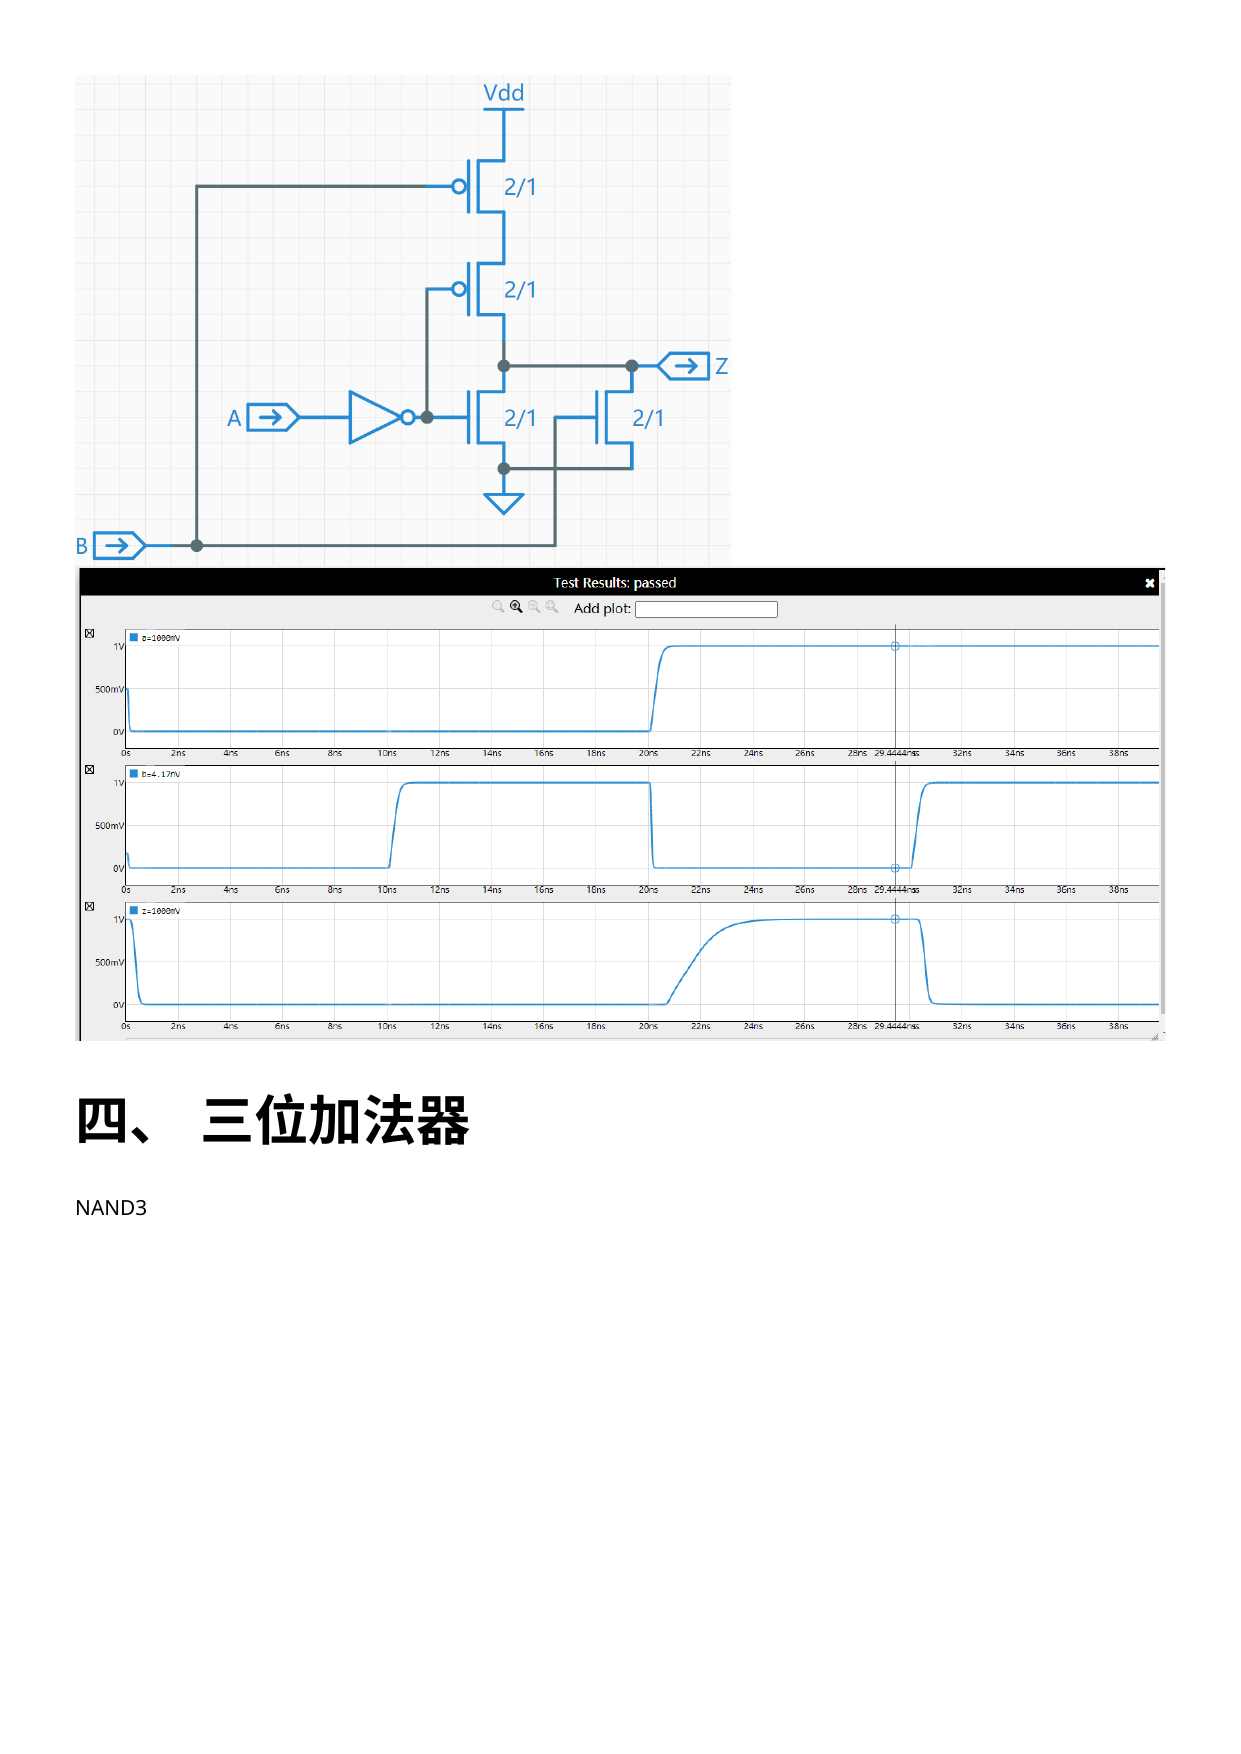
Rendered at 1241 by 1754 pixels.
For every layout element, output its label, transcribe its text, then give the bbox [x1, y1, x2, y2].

text NAND3 [75, 1193, 1165, 1222]
picture [75, 75, 1166, 1041]
subtitle 三位加法器 [75, 1078, 1165, 1156]
